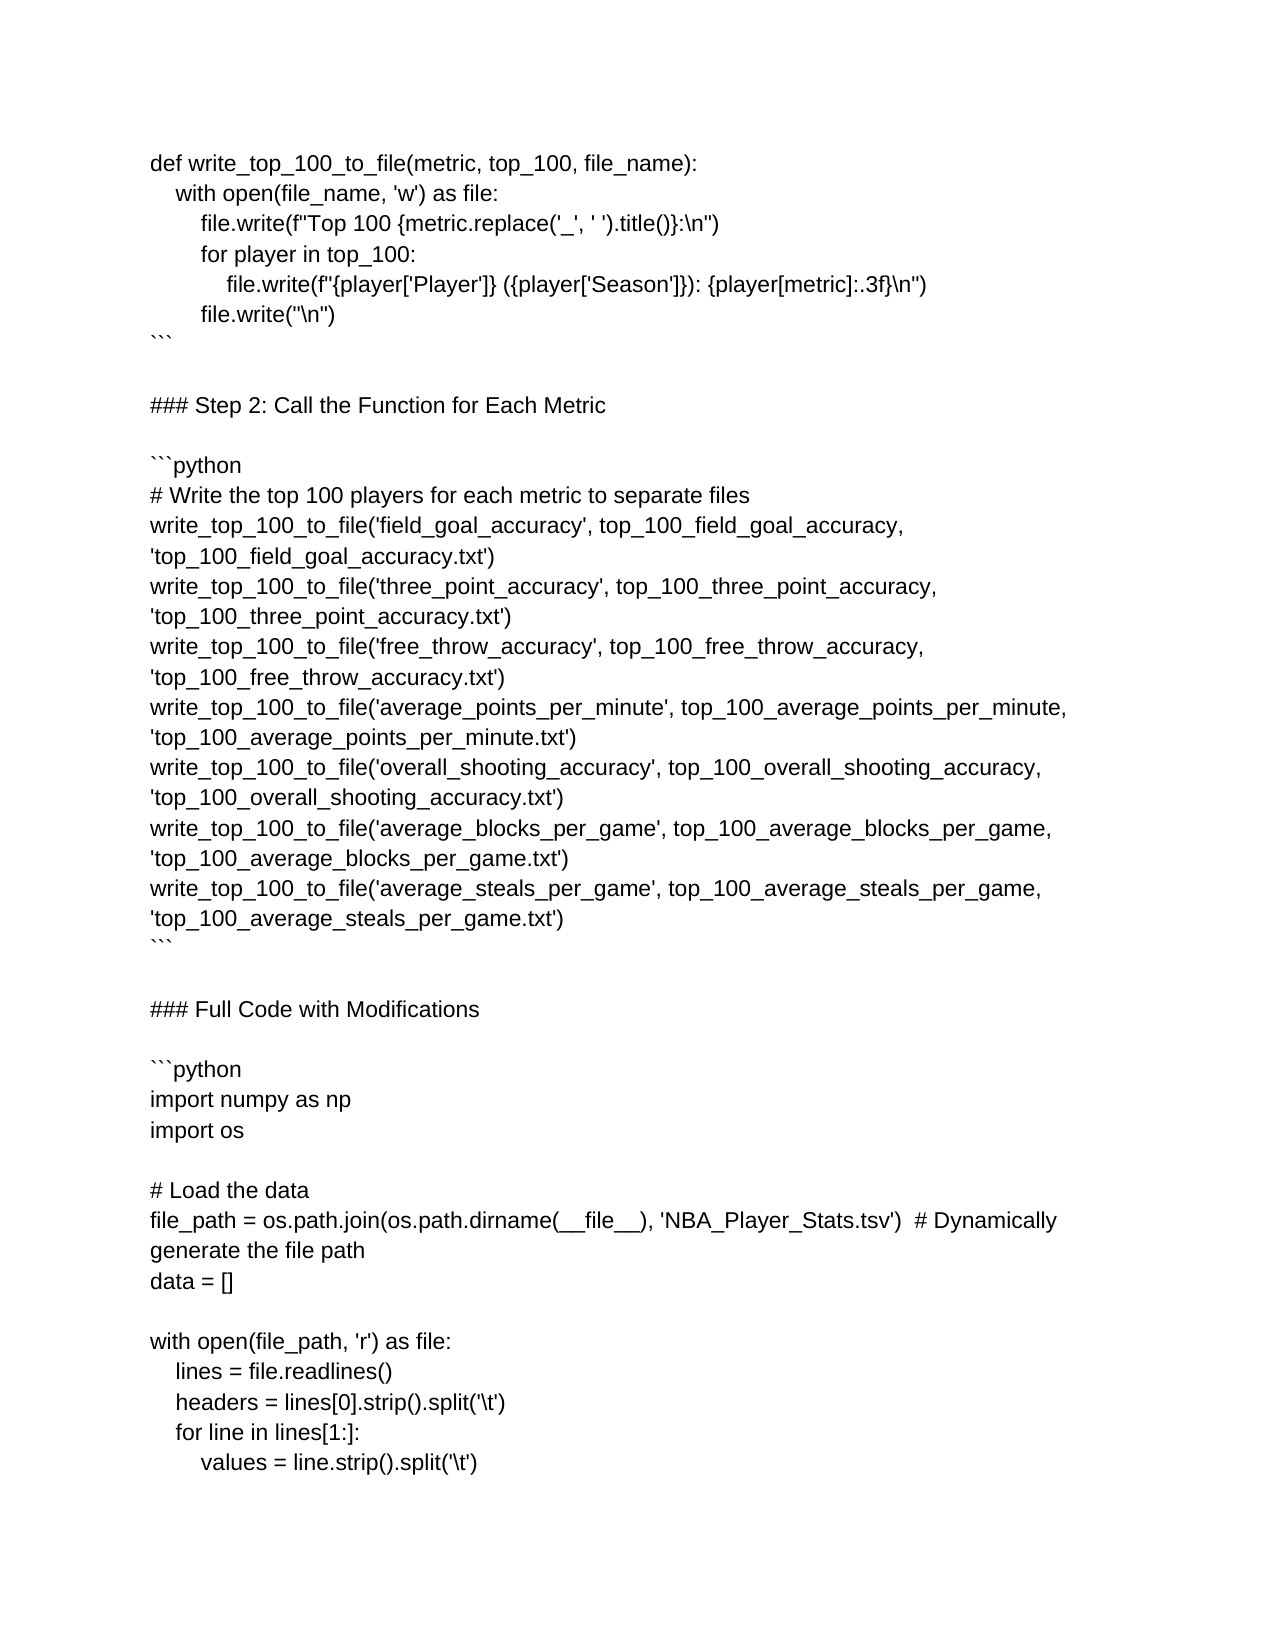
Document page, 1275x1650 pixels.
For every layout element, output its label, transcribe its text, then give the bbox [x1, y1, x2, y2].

text ``` [150, 935, 1125, 962]
text # Load the data [150, 1177, 1125, 1203]
text write_top_100_to_file('average_points_per_minute', top_100_average_points_per_minute, 'top_100_average_points_per_minute.txt') [150, 694, 1125, 750]
text ```python [150, 1056, 1125, 1083]
text # Write the top 100 players for each metric to separate files [150, 482, 1125, 509]
text for line in lines[1:]: [150, 1419, 1125, 1445]
text ### Full Code with Modifications [150, 996, 1125, 1022]
text import os [150, 1117, 1125, 1143]
text file.write(f"Top 100 {metric.replace('_', ' ').title()}:\n") [150, 210, 1125, 237]
text write_top_100_to_file('average_blocks_per_game', top_100_average_blocks_per_game, 'top_100_average_blocks_per_game.txt') [150, 814, 1125, 871]
text values = line.strip().split('\t') [150, 1449, 1125, 1475]
text write_top_100_to_file('average_steals_per_game', top_100_average_steals_per_game, 'top_100_average_steals_per_game.txt') [150, 875, 1125, 932]
text lines = file.readlines() [150, 1358, 1125, 1385]
text write_top_100_to_file('three_point_accuracy', top_100_three_point_accuracy, 'top_100_three_point_accuracy.txt') [150, 573, 1125, 629]
text for player in top_100: [150, 241, 1125, 267]
text headers = lines[0].strip().split('\t') [150, 1388, 1125, 1415]
text write_top_100_to_file('overall_shooting_accuracy', top_100_overall_shooting_accuracy, 'top_100_overall_shooting_accuracy.txt') [150, 754, 1125, 811]
text file.write(f"{player['Player']} ({player['Season']}): {player[metric]:.3f}\n") [150, 271, 1125, 297]
text with open(file_path, 'r') as file: [150, 1328, 1125, 1354]
text ```python [150, 452, 1125, 478]
text write_top_100_to_file('field_goal_accuracy', top_100_field_goal_accuracy, 'top_100_field_goal_accuracy.txt') [150, 512, 1125, 569]
text ``` [150, 331, 1125, 358]
text def write_top_100_to_file(metric, top_100, file_name): [150, 150, 1125, 176]
text import numpy as np [150, 1086, 1125, 1113]
text file.write("\n") [150, 301, 1125, 327]
text ### Step 2: Call the Function for Each Metric [150, 392, 1125, 418]
text with open(file_name, 'w') as file: [150, 180, 1125, 207]
text data = [] [150, 1268, 1125, 1294]
text file_path = os.path.join(os.path.dirname(__file__), 'NBA_Player_Stats.tsv') # Dynamically generate the file path [150, 1207, 1125, 1264]
text write_top_100_to_file('free_throw_accuracy', top_100_free_throw_accuracy, 'top_100_free_throw_accuracy.txt') [150, 633, 1125, 690]
